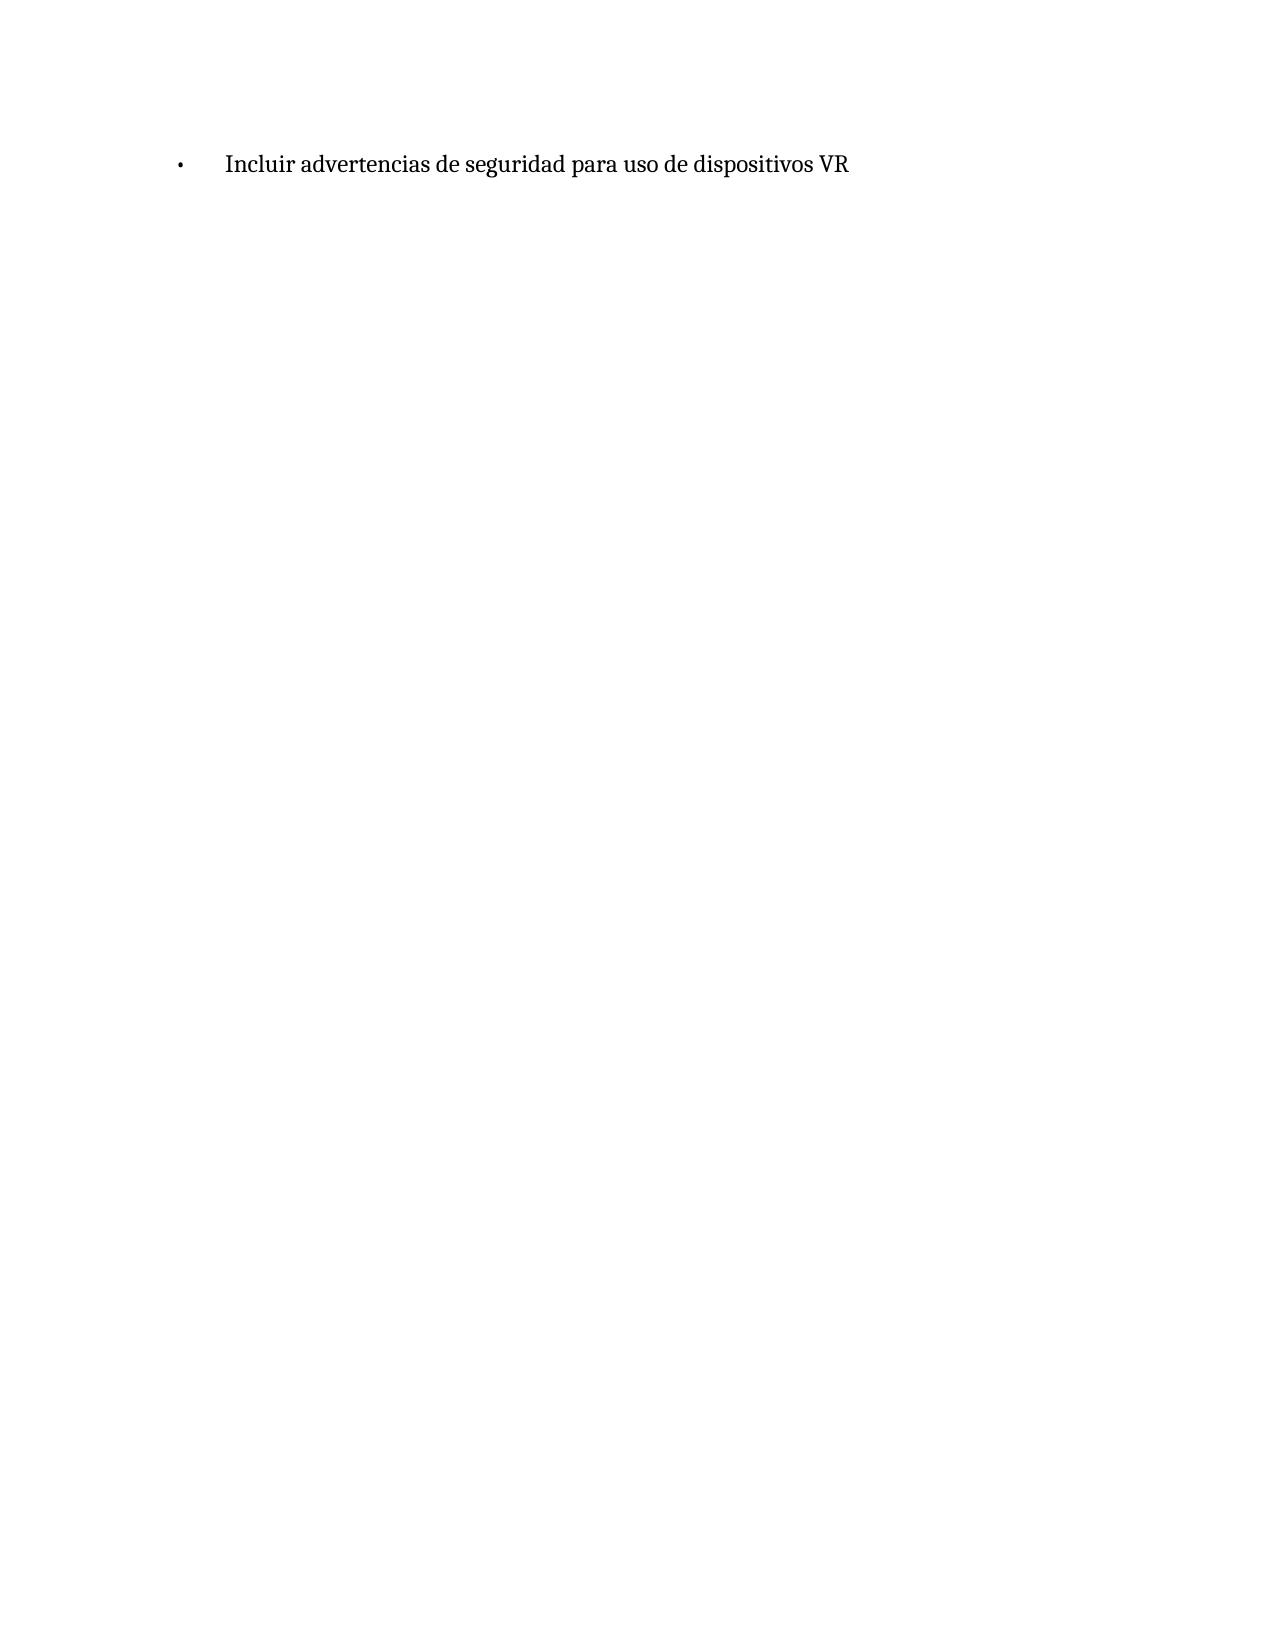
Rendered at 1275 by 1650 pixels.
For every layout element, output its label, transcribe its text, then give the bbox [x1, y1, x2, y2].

list Incluir advertencias de seguridad para uso de dispositivos VR [175, 150, 1125, 179]
